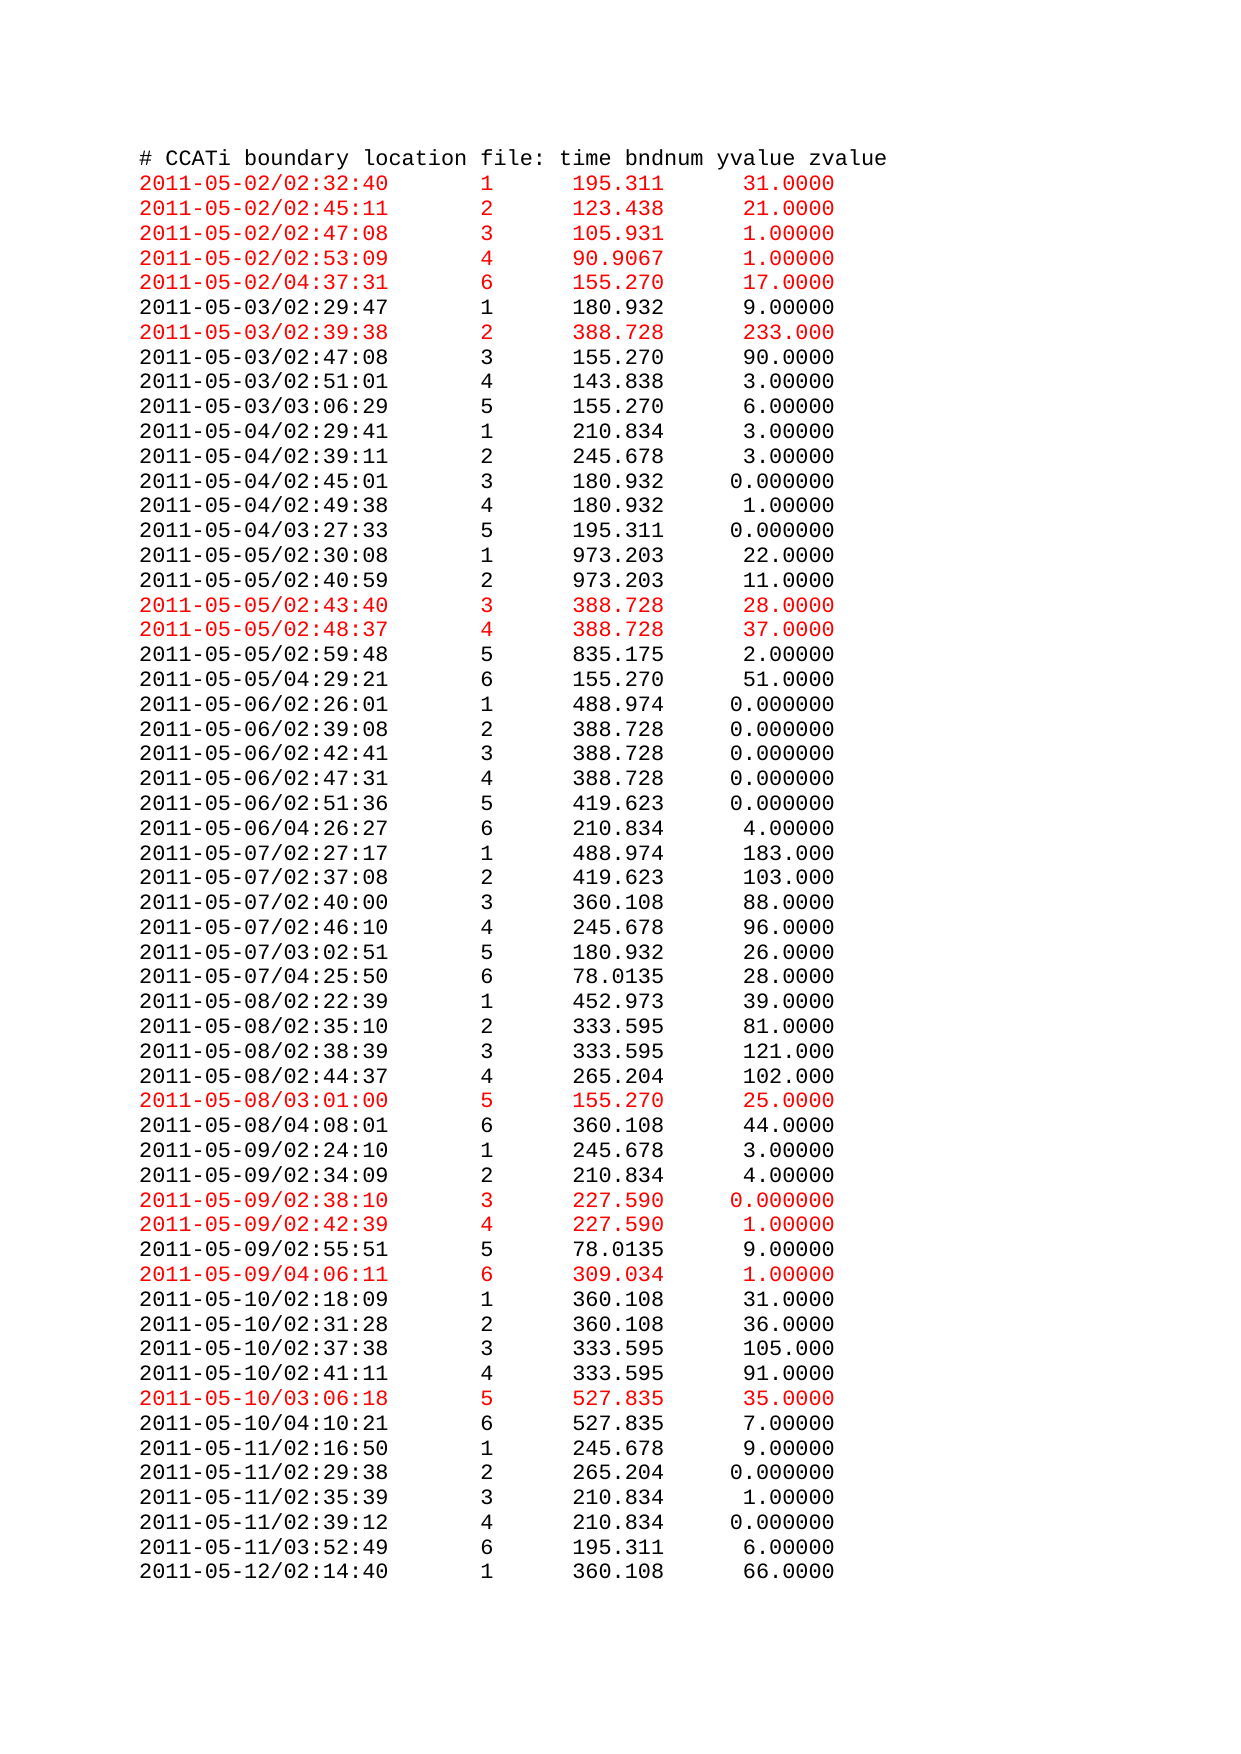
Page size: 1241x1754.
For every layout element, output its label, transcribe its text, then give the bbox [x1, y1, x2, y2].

text # CCATi boundary location file: time bndnum yvalue zvalue [139, 148, 1101, 172]
text 2011-05-09/02:42:39 4 227.590 1.00000 [139, 1214, 1101, 1238]
text 2011-05-04/02:39:11 2 245.678 3.00000 [139, 445, 1101, 470]
text 2011-05-02/02:45:11 2 123.438 21.0000 [139, 197, 1101, 222]
text 2011-05-06/02:47:31 4 388.728 0.000000 [139, 767, 1101, 792]
text 2011-05-11/02:35:39 3 210.834 1.00000 [139, 1486, 1101, 1511]
text 2011-05-06/04:26:27 6 210.834 4.00000 [139, 817, 1101, 842]
text 2011-05-03/02:39:38 2 388.728 233.000 [139, 321, 1101, 346]
text 2011-05-03/02:29:47 1 180.932 9.00000 [139, 296, 1101, 321]
text 2011-05-10/02:37:38 3 333.595 105.000 [139, 1338, 1101, 1362]
text 2011-05-03/02:47:08 3 155.270 90.0000 [139, 346, 1101, 371]
text 2011-05-09/04:06:11 6 309.034 1.00000 [139, 1263, 1101, 1288]
text 2011-05-02/02:53:09 4 90.9067 1.00000 [139, 247, 1101, 272]
text 2011-05-08/04:08:01 6 360.108 44.0000 [139, 1114, 1101, 1139]
text 2011-05-11/03:52:49 6 195.311 6.00000 [139, 1536, 1101, 1561]
text 2011-05-11/02:39:12 4 210.834 0.000000 [139, 1511, 1101, 1536]
text 2011-05-09/02:55:51 5 78.0135 9.00000 [139, 1238, 1101, 1263]
text 2011-05-05/04:29:21 6 155.270 51.0000 [139, 668, 1101, 693]
text 2011-05-11/02:16:50 1 245.678 9.00000 [139, 1437, 1101, 1462]
text 2011-05-03/02:51:01 4 143.838 3.00000 [139, 371, 1101, 396]
text 2011-05-09/02:24:10 1 245.678 3.00000 [139, 1139, 1101, 1164]
text 2011-05-06/02:26:01 1 488.974 0.000000 [139, 693, 1101, 718]
text 2011-05-05/02:30:08 1 973.203 22.0000 [139, 544, 1101, 569]
text 2011-05-07/02:46:10 4 245.678 96.0000 [139, 916, 1101, 941]
text 2011-05-10/03:06:18 5 527.835 35.0000 [139, 1387, 1101, 1412]
text 2011-05-04/02:29:41 1 210.834 3.00000 [139, 420, 1101, 445]
text 2011-05-05/02:48:37 4 388.728 37.0000 [139, 619, 1101, 643]
text 2011-05-07/02:27:17 1 488.974 183.000 [139, 842, 1101, 867]
text 2011-05-05/02:43:40 3 388.728 28.0000 [139, 594, 1101, 619]
text 2011-05-06/02:51:36 5 419.623 0.000000 [139, 792, 1101, 817]
text 2011-05-05/02:40:59 2 973.203 11.0000 [139, 569, 1101, 594]
text 2011-05-08/02:44:37 4 265.204 102.000 [139, 1065, 1101, 1090]
text 2011-05-08/03:01:00 5 155.270 25.0000 [139, 1090, 1101, 1114]
text 2011-05-07/03:02:51 5 180.932 26.0000 [139, 941, 1101, 966]
text 2011-05-05/02:59:48 5 835.175 2.00000 [139, 643, 1101, 668]
text 2011-05-07/02:40:00 3 360.108 88.0000 [139, 891, 1101, 916]
text 2011-05-02/02:47:08 3 105.931 1.00000 [139, 222, 1101, 247]
text 2011-05-06/02:42:41 3 388.728 0.000000 [139, 743, 1101, 767]
text 2011-05-02/02:32:40 1 195.311 31.0000 [139, 172, 1101, 197]
text 2011-05-11/02:29:38 2 265.204 0.000000 [139, 1462, 1101, 1486]
text 2011-05-04/02:45:01 3 180.932 0.000000 [139, 470, 1101, 495]
text 2011-05-07/02:37:08 2 419.623 103.000 [139, 867, 1101, 891]
text 2011-05-09/02:38:10 3 227.590 0.000000 [139, 1189, 1101, 1214]
text 2011-05-12/02:14:40 1 360.108 66.0000 [139, 1561, 1101, 1586]
text 2011-05-10/02:18:09 1 360.108 31.0000 [139, 1288, 1101, 1313]
text 2011-05-06/02:39:08 2 388.728 0.000000 [139, 718, 1101, 743]
text 2011-05-03/03:06:29 5 155.270 6.00000 [139, 396, 1101, 420]
text 2011-05-04/02:49:38 4 180.932 1.00000 [139, 495, 1101, 519]
text 2011-05-08/02:35:10 2 333.595 81.0000 [139, 1015, 1101, 1040]
text 2011-05-02/04:37:31 6 155.270 17.0000 [139, 272, 1101, 296]
text 2011-05-09/02:34:09 2 210.834 4.00000 [139, 1164, 1101, 1189]
text 2011-05-10/02:41:11 4 333.595 91.0000 [139, 1362, 1101, 1387]
text 2011-05-10/04:10:21 6 527.835 7.00000 [139, 1412, 1101, 1437]
text 2011-05-10/02:31:28 2 360.108 36.0000 [139, 1313, 1101, 1338]
text 2011-05-08/02:22:39 1 452.973 39.0000 [139, 991, 1101, 1015]
text 2011-05-04/03:27:33 5 195.311 0.000000 [139, 519, 1101, 544]
text 2011-05-07/04:25:50 6 78.0135 28.0000 [139, 966, 1101, 991]
text 2011-05-08/02:38:39 3 333.595 121.000 [139, 1040, 1101, 1065]
